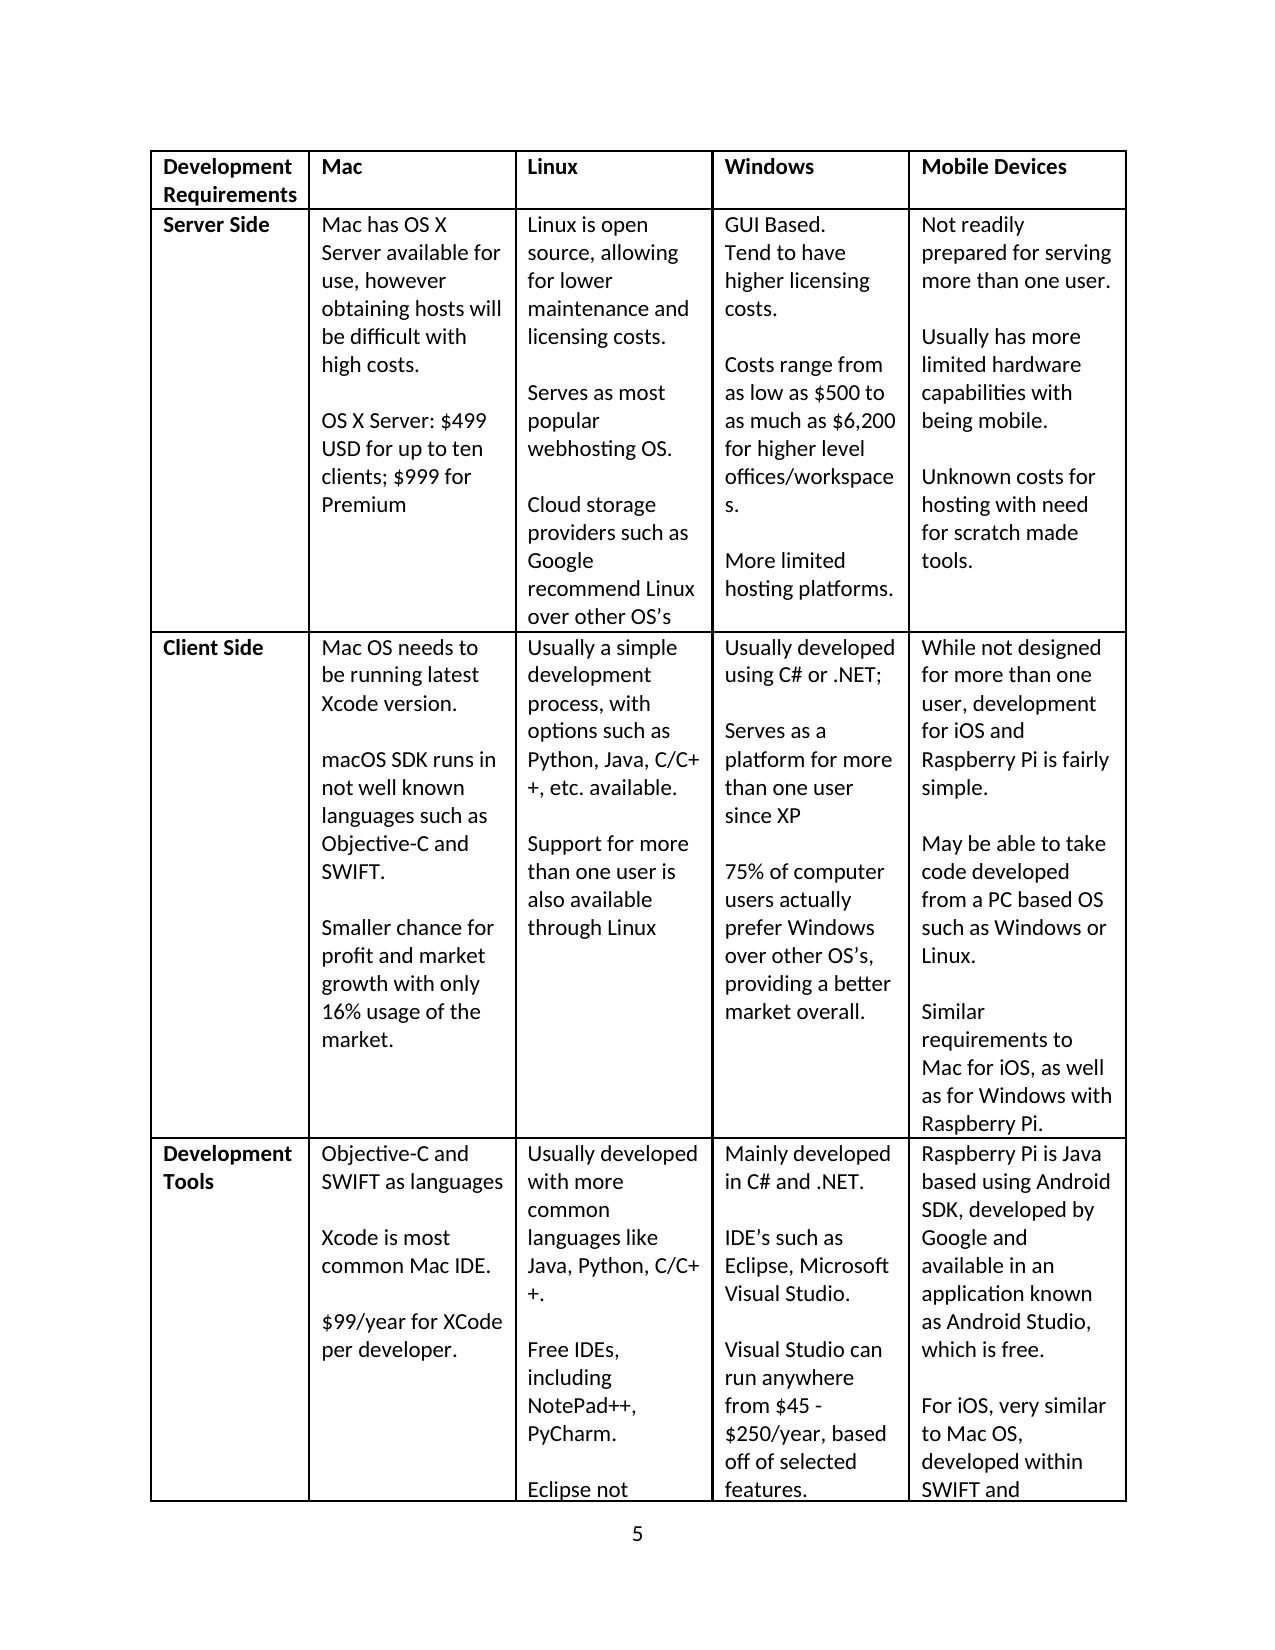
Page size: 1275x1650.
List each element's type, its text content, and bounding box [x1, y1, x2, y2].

table_cell Linux is open source, allowing for lower maintenance and licensing costs. Serves as most popular webhosting OS. Cloud storage providers such as Google recommend Linux over other OS’s [517, 210, 711, 631]
table_cell Server Side [152, 210, 308, 631]
table_cell Client Side [152, 633, 308, 1137]
table_cell Raspberry Pi is Java based using Android SDK, developed by Google and available in an application known as Android Studio, which is free. For iOS, very similar to Mac OS, developed within SWIFT and Objective-C in Xcode. $99/year for XCode per developer. [910, 1139, 1125, 1500]
table_cell GUI Based. Tend to have higher licensing costs. Costs range from as low as $500 to as much as $6,200 for higher level offices/workspaces. More limited hosting platforms. [714, 210, 908, 631]
table_cell Mainly developed in C# and .NET. IDE’s such as Eclipse, Microsoft Visual Studio. Visual Studio can run anywhere from $45 - $250/year, based off of selected features. [714, 1139, 908, 1500]
table_cell Not readily prepared for serving more than one user. Usually has more limited hardware capabilities with being mobile. Unknown costs for hosting with need for scratch made tools. [910, 210, 1125, 631]
table_cell Development Tools [152, 1139, 308, 1500]
table_cell Mac has OS X Server available for use, however obtaining hosts will be difficult with high costs. OS X Server: $499 USD for up to ten clients; $999 for Premium [310, 210, 515, 631]
table_header Mac [310, 152, 515, 208]
table_cell Usually developed with more common languages like Java, Python, C/C++. Free IDEs, including NotePad++, PyCharm. Eclipse not available on Linux but can read and write all abovementioned languages [517, 1139, 711, 1500]
table_cell Usually a simple development process, with options such as Python, Java, C/C++, etc. available. Support for more than one user is also available through Linux [517, 633, 711, 1137]
table_header Windows [714, 152, 908, 208]
table_cell Objective-C and SWIFT as languages Xcode is most common Mac IDE. $99/year for XCode per developer. [310, 1139, 515, 1500]
table_cell Mac OS needs to be running latest Xcode version. macOS SDK runs in not well known languages such as Objective-C and SWIFT. Smaller chance for profit and market growth with only 16% usage of the market. [310, 633, 515, 1137]
table_cell Usually developed using C# or .NET; Serves as a platform for more than one user since XP 75% of computer users actually prefer Windows over other OS’s, providing a better market overall. [714, 633, 908, 1137]
table_cell While not designed for more than one user, development for iOS and Raspberry Pi is fairly simple. May be able to take code developed from a PC based OS such as Windows or Linux. Similar requirements to Mac for iOS, as well as for Windows with Raspberry Pi. [910, 633, 1125, 1137]
table_header Development Requirements [152, 152, 308, 208]
table_header Mobile Devices [910, 152, 1125, 208]
table_header Linux [517, 152, 711, 208]
